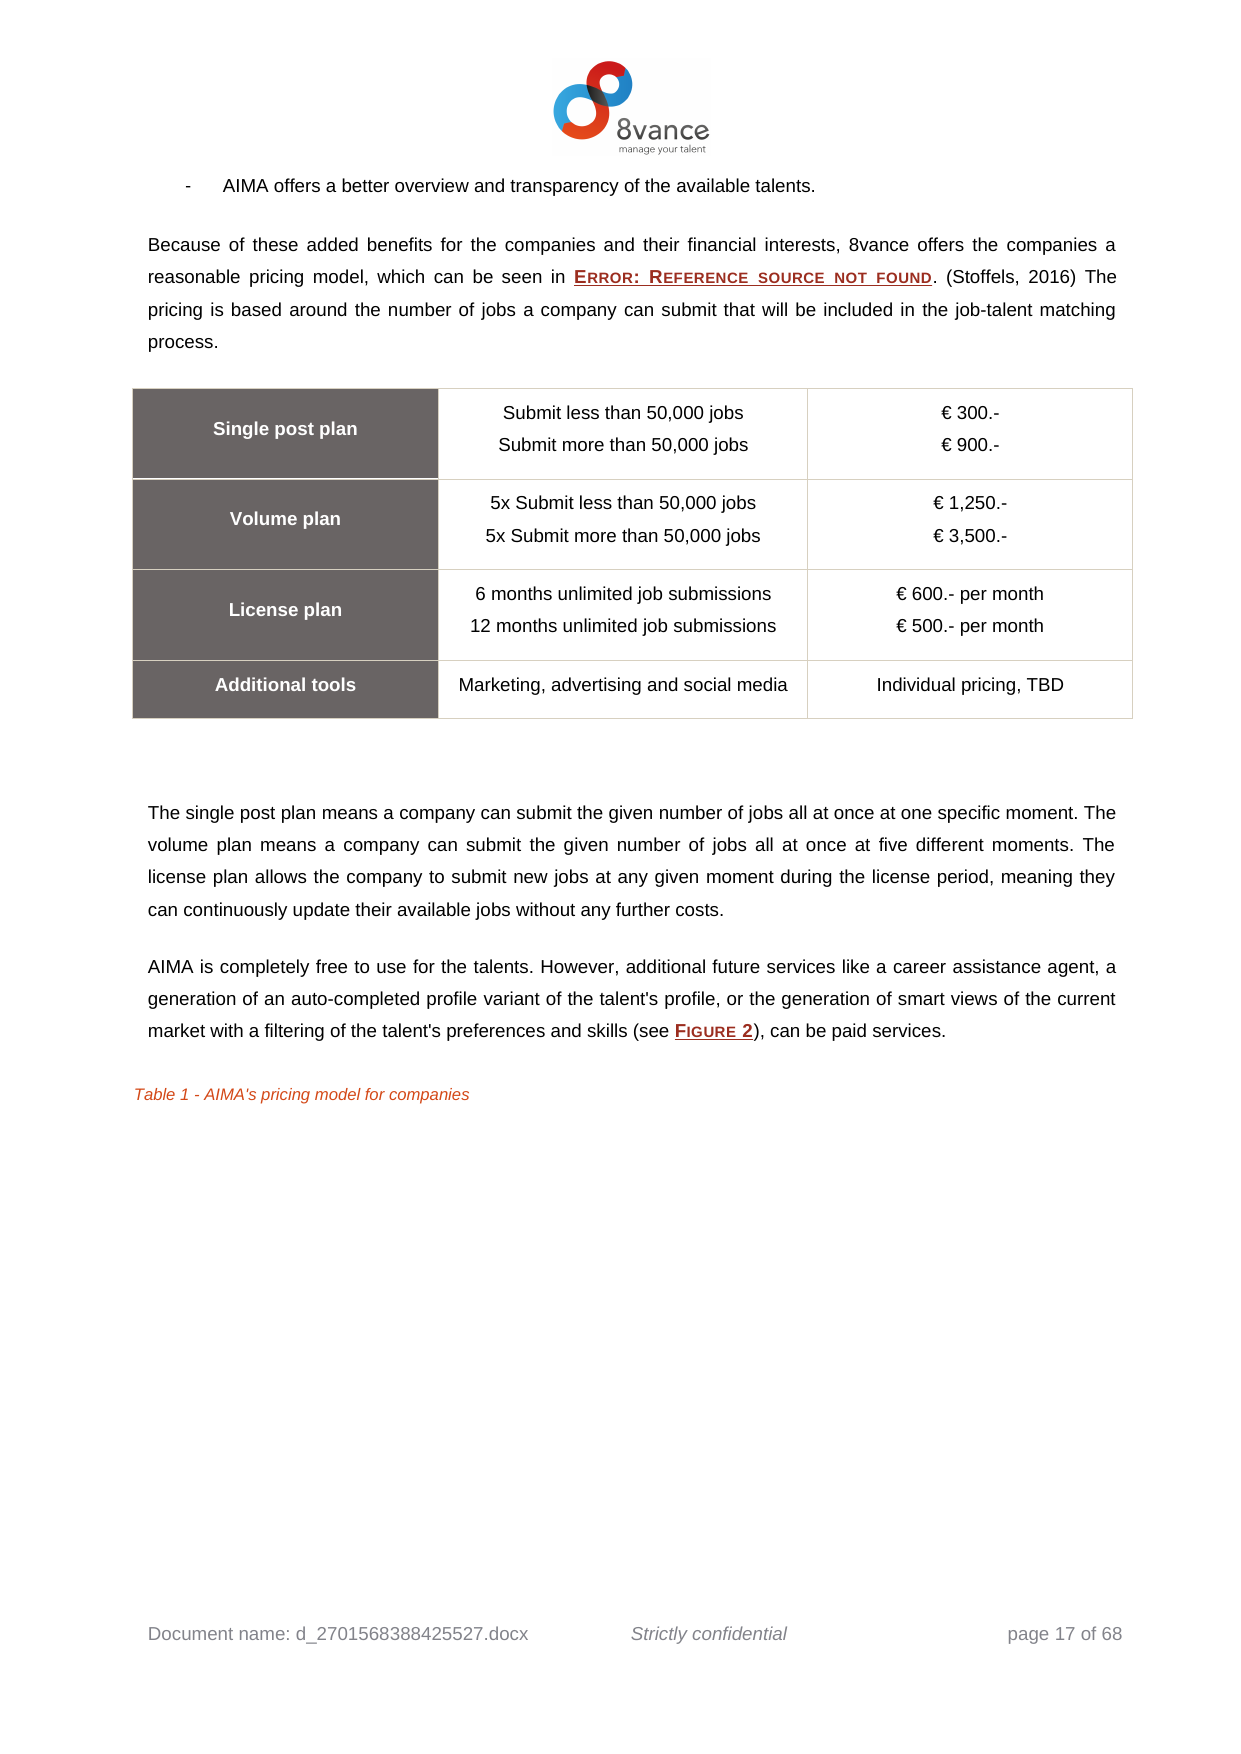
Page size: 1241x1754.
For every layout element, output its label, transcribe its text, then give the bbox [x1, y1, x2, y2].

table_cell 6 months unlimited job submissions 12 months unlimited job submissions [439, 570, 807, 660]
text The single post plan means a company can submit the given number of jobs all at once at one specific moment. The volume plan means a company can submit the given number of jobs all at once at five different moments. The license plan allows the company to submit new jobs at any given moment during the license period, meaning they can continuously update their available jobs without any further costs. [148, 801, 1117, 920]
table_cell Marketing, advertising and social media [439, 661, 807, 718]
table_header Single post plan [133, 389, 438, 478]
table_header € 300.- € 900.- [808, 389, 1132, 478]
picture [551, 58, 712, 156]
table_cell 5x Submit less than 50,000 jobs 5x Submit more than 50,000 jobs [439, 480, 807, 569]
table_cell License plan [133, 570, 438, 660]
table_cell € 1,250.- € 3,500.- [808, 480, 1132, 569]
table_header Submit less than 50,000 jobs Submit more than 50,000 jobs [439, 389, 807, 478]
text Because of these added benefits for the companies and their financial interests, 8vance offers the companies a reasonable pricing model, which can be seen in . The pricing is based around the number of jobs a company can submit that will be included in the job-talent matching process. [148, 234, 1117, 352]
table_cell Volume plan [133, 480, 438, 569]
table_cell € 600.- per month € 500.- per month [808, 570, 1132, 660]
table_cell Additional tools [133, 661, 438, 718]
table_cell Individual pricing, TBD [808, 661, 1132, 718]
text Table 1 - AIMA's pricing model for companies [134, 1084, 469, 1104]
list AIMA offers a better overview and transparency of the available talents. [185, 174, 1117, 197]
